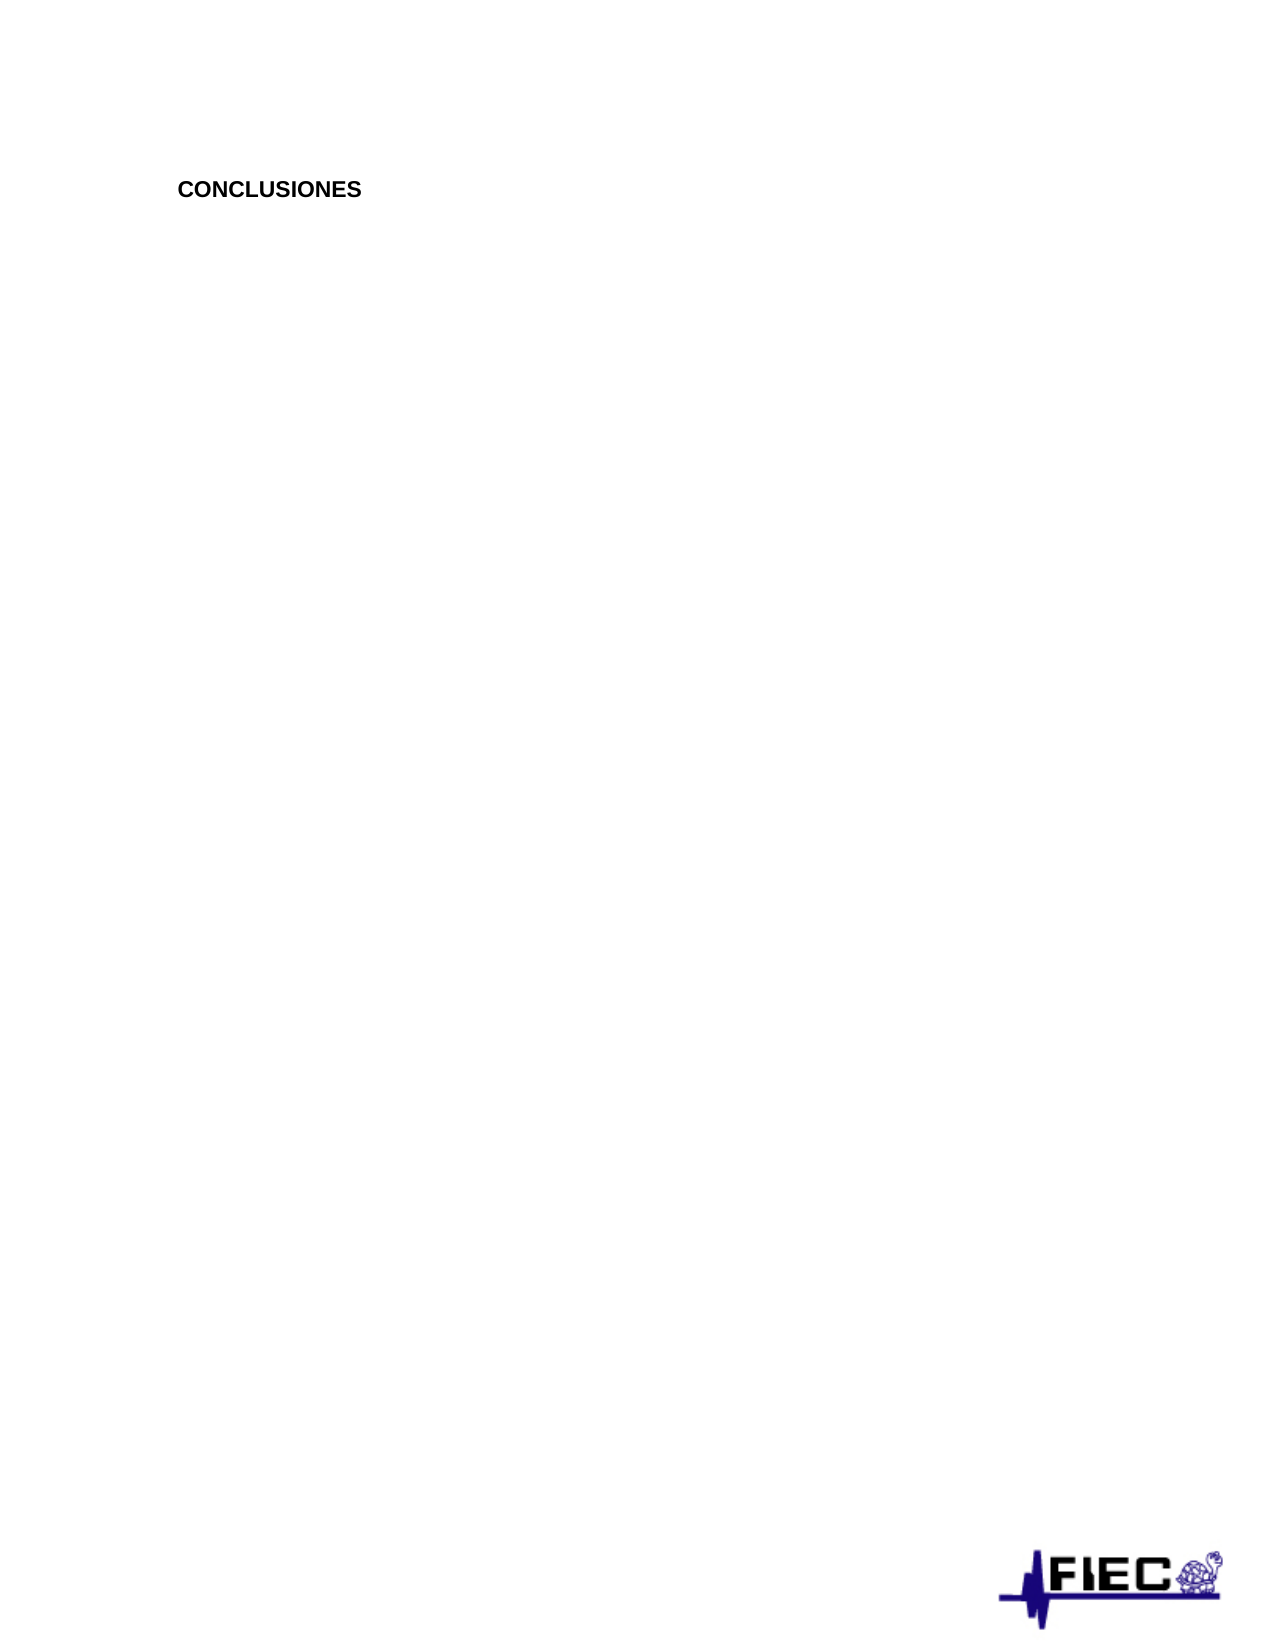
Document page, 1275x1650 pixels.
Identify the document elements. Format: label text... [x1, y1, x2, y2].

picture [996, 1528, 1225, 1647]
text CONCLUSIONES [177, 176, 1098, 203]
